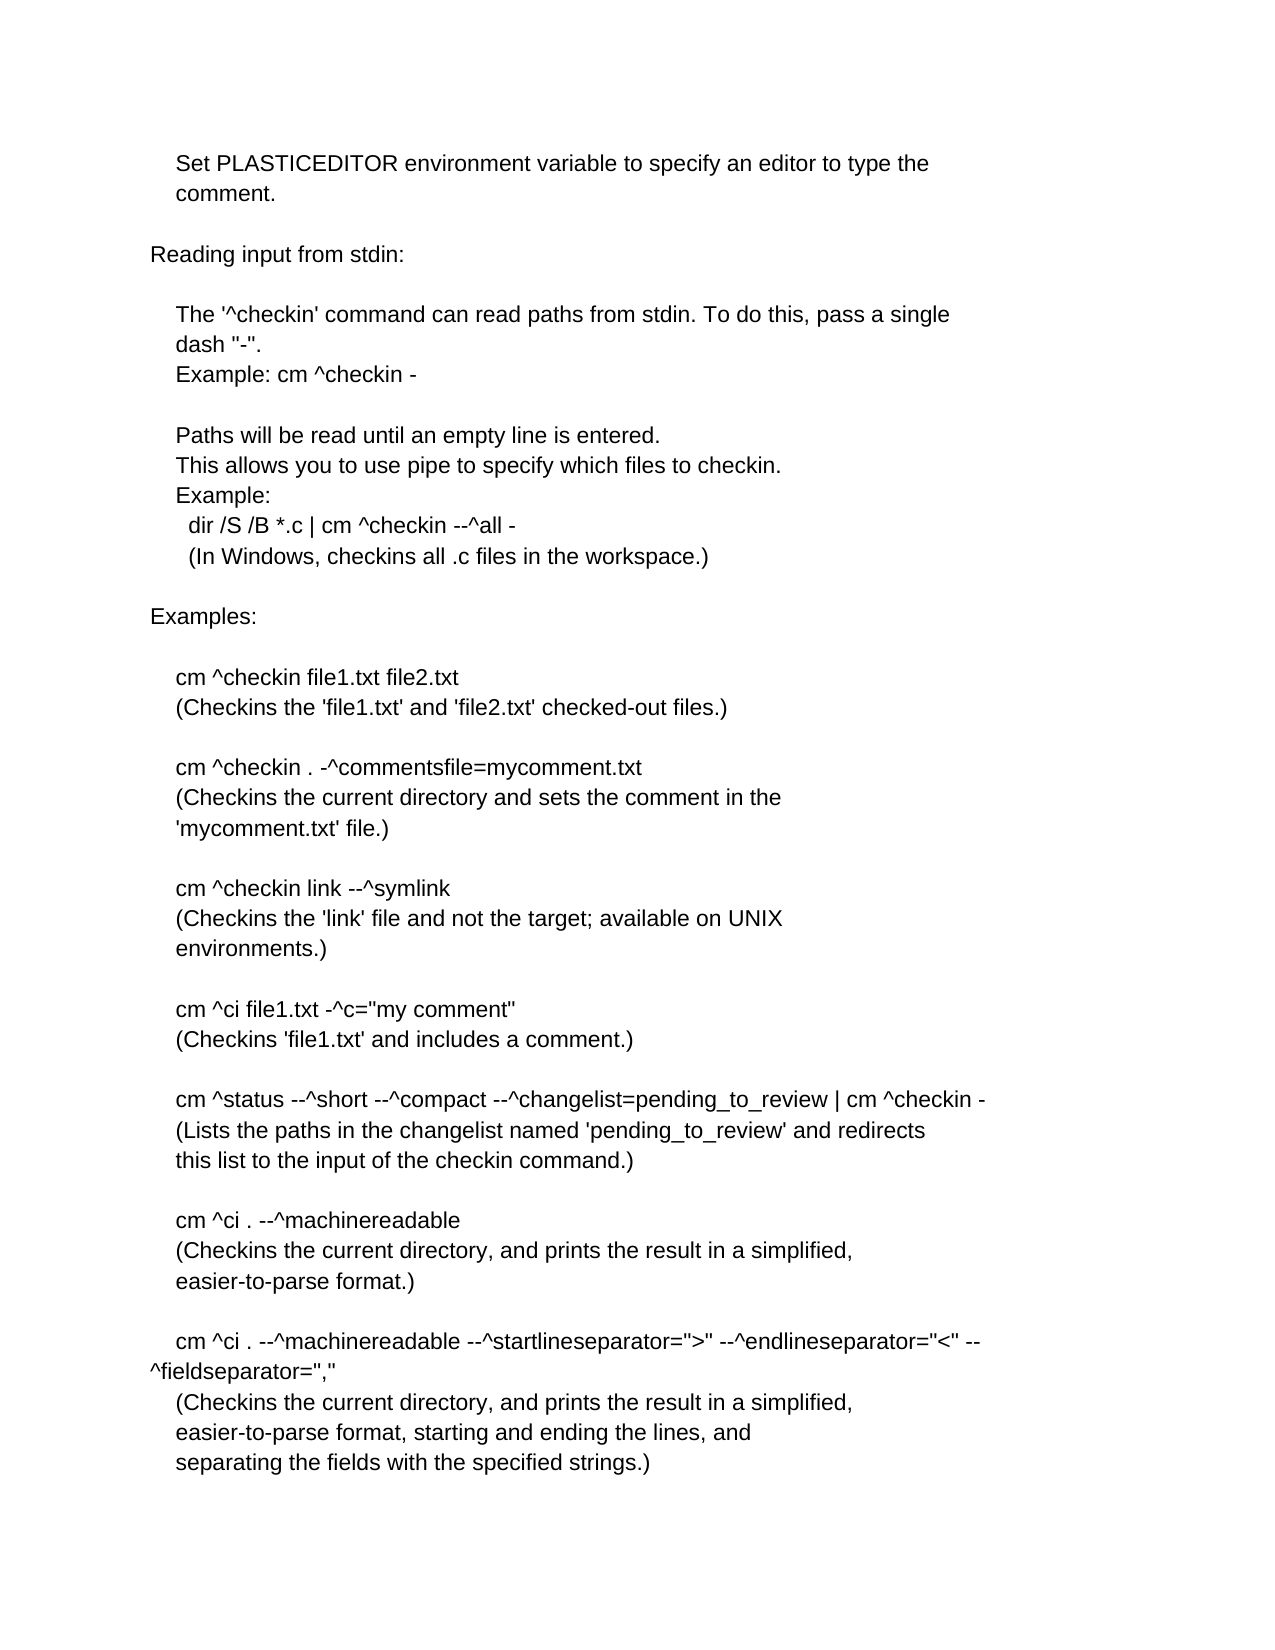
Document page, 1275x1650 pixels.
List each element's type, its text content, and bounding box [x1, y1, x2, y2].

text cm ^ci file1.txt -^c="my comment" [150, 996, 1125, 1022]
text this list to the input of the checkin command.) [150, 1147, 1125, 1173]
text easier-to-parse format, starting and ending the lines, and [150, 1419, 1125, 1445]
text (Lists the paths in the changelist named 'pending_to_review' and redirects [150, 1117, 1125, 1143]
text separating the fields with the specified strings.) [150, 1449, 1125, 1475]
text easier-to-parse format.) [150, 1268, 1125, 1294]
text comment. [150, 180, 1125, 207]
text cm ^status --^short --^compact --^changelist=pending_to_review | cm ^checkin - [150, 1086, 1125, 1113]
text This allows you to use pipe to specify which files to checkin. [150, 452, 1125, 478]
text (Checkins the current directory and sets the comment in the [150, 784, 1125, 811]
text (In Windows, checkins all .c files in the workspace.) [150, 543, 1125, 569]
text dir /S /B *.c | cm ^checkin --^all - [150, 512, 1125, 539]
text 'mycomment.txt' file.) [150, 814, 1125, 841]
text environments.) [150, 935, 1125, 962]
text cm ^checkin file1.txt file2.txt [150, 663, 1125, 690]
text cm ^checkin . -^commentsfile=mycomment.txt [150, 754, 1125, 781]
text cm ^ci . --^machinereadable [150, 1207, 1125, 1234]
text (Checkins 'file1.txt' and includes a comment.) [150, 1026, 1125, 1052]
text cm ^ci . --^machinereadable --^startlineseparator=">" --^endlineseparator="<" --^fieldseparator="," [150, 1328, 1125, 1385]
text (Checkins the current directory, and prints the result in a simplified, [150, 1388, 1125, 1415]
text Paths will be read until an empty line is entered. [150, 422, 1125, 448]
text cm ^checkin link --^symlink [150, 875, 1125, 901]
text Set PLASTICEDITOR environment variable to specify an editor to type the [150, 150, 1125, 176]
text Example: cm ^checkin - [150, 361, 1125, 388]
text (Checkins the 'link' file and not the target; available on UNIX [150, 905, 1125, 932]
text The '^checkin' command can read paths from stdin. To do this, pass a single [150, 301, 1125, 327]
text (Checkins the 'file1.txt' and 'file2.txt' checked-out files.) [150, 694, 1125, 720]
text Reading input from stdin: [150, 241, 1125, 267]
text dash "-". [150, 331, 1125, 358]
text (Checkins the current directory, and prints the result in a simplified, [150, 1237, 1125, 1264]
text Example: [150, 482, 1125, 509]
text Examples: [150, 603, 1125, 629]
